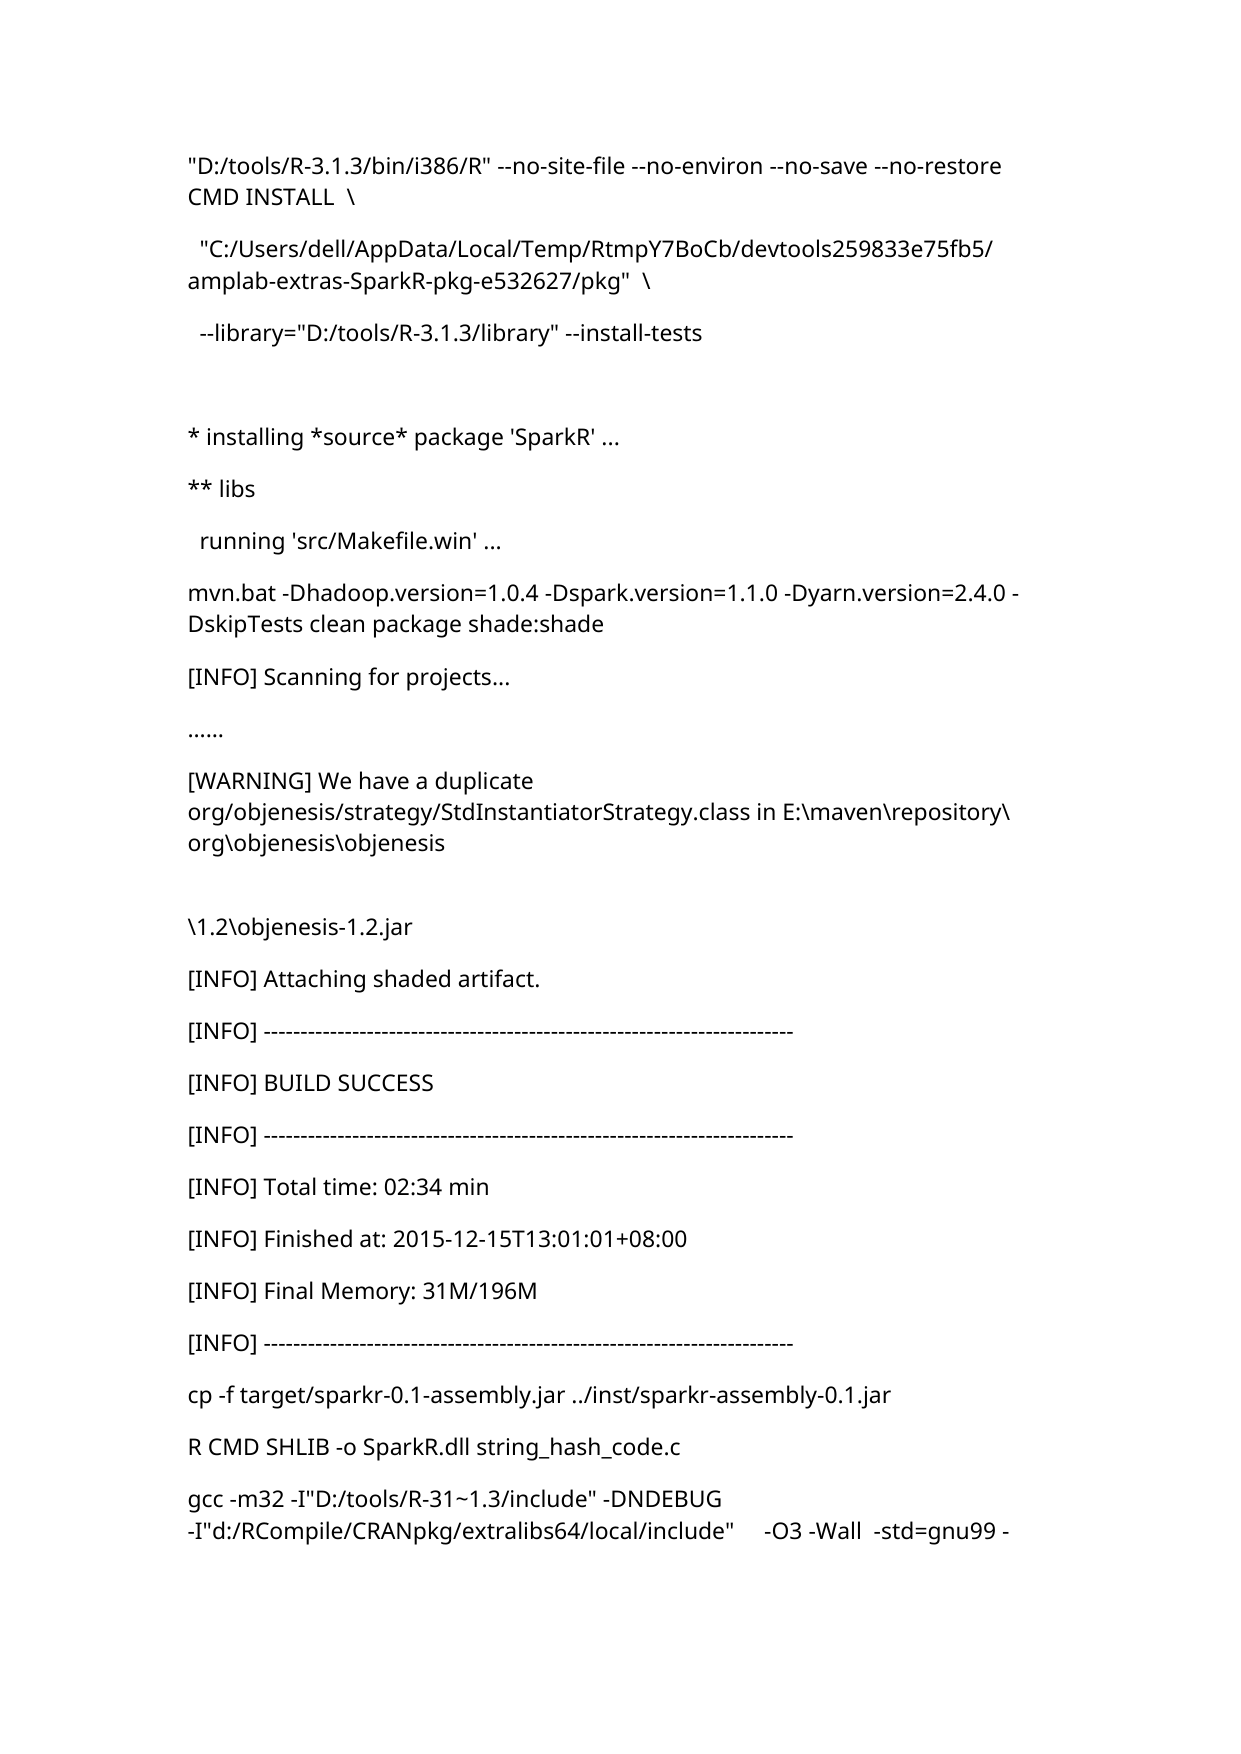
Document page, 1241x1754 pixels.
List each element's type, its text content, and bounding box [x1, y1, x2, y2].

text [INFO] ------------------------------------------------------------------------ [187, 1014, 1053, 1046]
text \1.2\objenesis-1.2.jar [187, 910, 1053, 942]
text [INFO] Attaching shaded artifact. [187, 962, 1053, 994]
text [WARNING] We have a duplicate org/objenesis/strategy/StdInstantiatorStrategy.class in E:\maven\repository\org\objenesis\objenesis [187, 764, 1053, 889]
text ** libs [187, 473, 1053, 504]
text "D:/tools/R-3.1.3/bin/i386/R" --no-site-file --no-environ --no-save --no-restore CMD INSTALL \ [187, 150, 1053, 212]
text [INFO] Scanning for projects... [187, 660, 1053, 692]
text [INFO] ------------------------------------------------------------------------ [187, 1327, 1053, 1358]
text …… [187, 712, 1053, 744]
text mvn.bat -Dhadoop.version=1.0.4 -Dspark.version=1.1.0 -Dyarn.version=2.4.0 -DskipTests clean package shade:shade [187, 577, 1053, 639]
text [INFO] Finished at: 2015-12-15T13:01:01+08:00 [187, 1223, 1053, 1254]
text [INFO] ------------------------------------------------------------------------ [187, 1119, 1053, 1150]
text [INFO] BUILD SUCCESS [187, 1067, 1053, 1098]
text [INFO] Total time: 02:34 min [187, 1171, 1053, 1202]
text "C:/Users/dell/AppData/Local/Temp/RtmpY7BoCb/devtools259833e75fb5/amplab-extras-SparkR-pkg-e532627/pkg" \ [187, 233, 1053, 296]
text cp -f target/sparkr-0.1-assembly.jar ../inst/sparkr-assembly-0.1.jar [187, 1379, 1053, 1410]
text running 'src/Makefile.win' ... [187, 525, 1053, 556]
text R CMD SHLIB -o SparkR.dll string_hash_code.c [187, 1431, 1053, 1462]
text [187, 1483, 1053, 1546]
text --library="D:/tools/R-3.1.3/library" --install-tests [187, 317, 1053, 348]
text [INFO] Final Memory: 31M/196M [187, 1275, 1053, 1306]
text * installing *source* package 'SparkR' ... [187, 421, 1053, 452]
